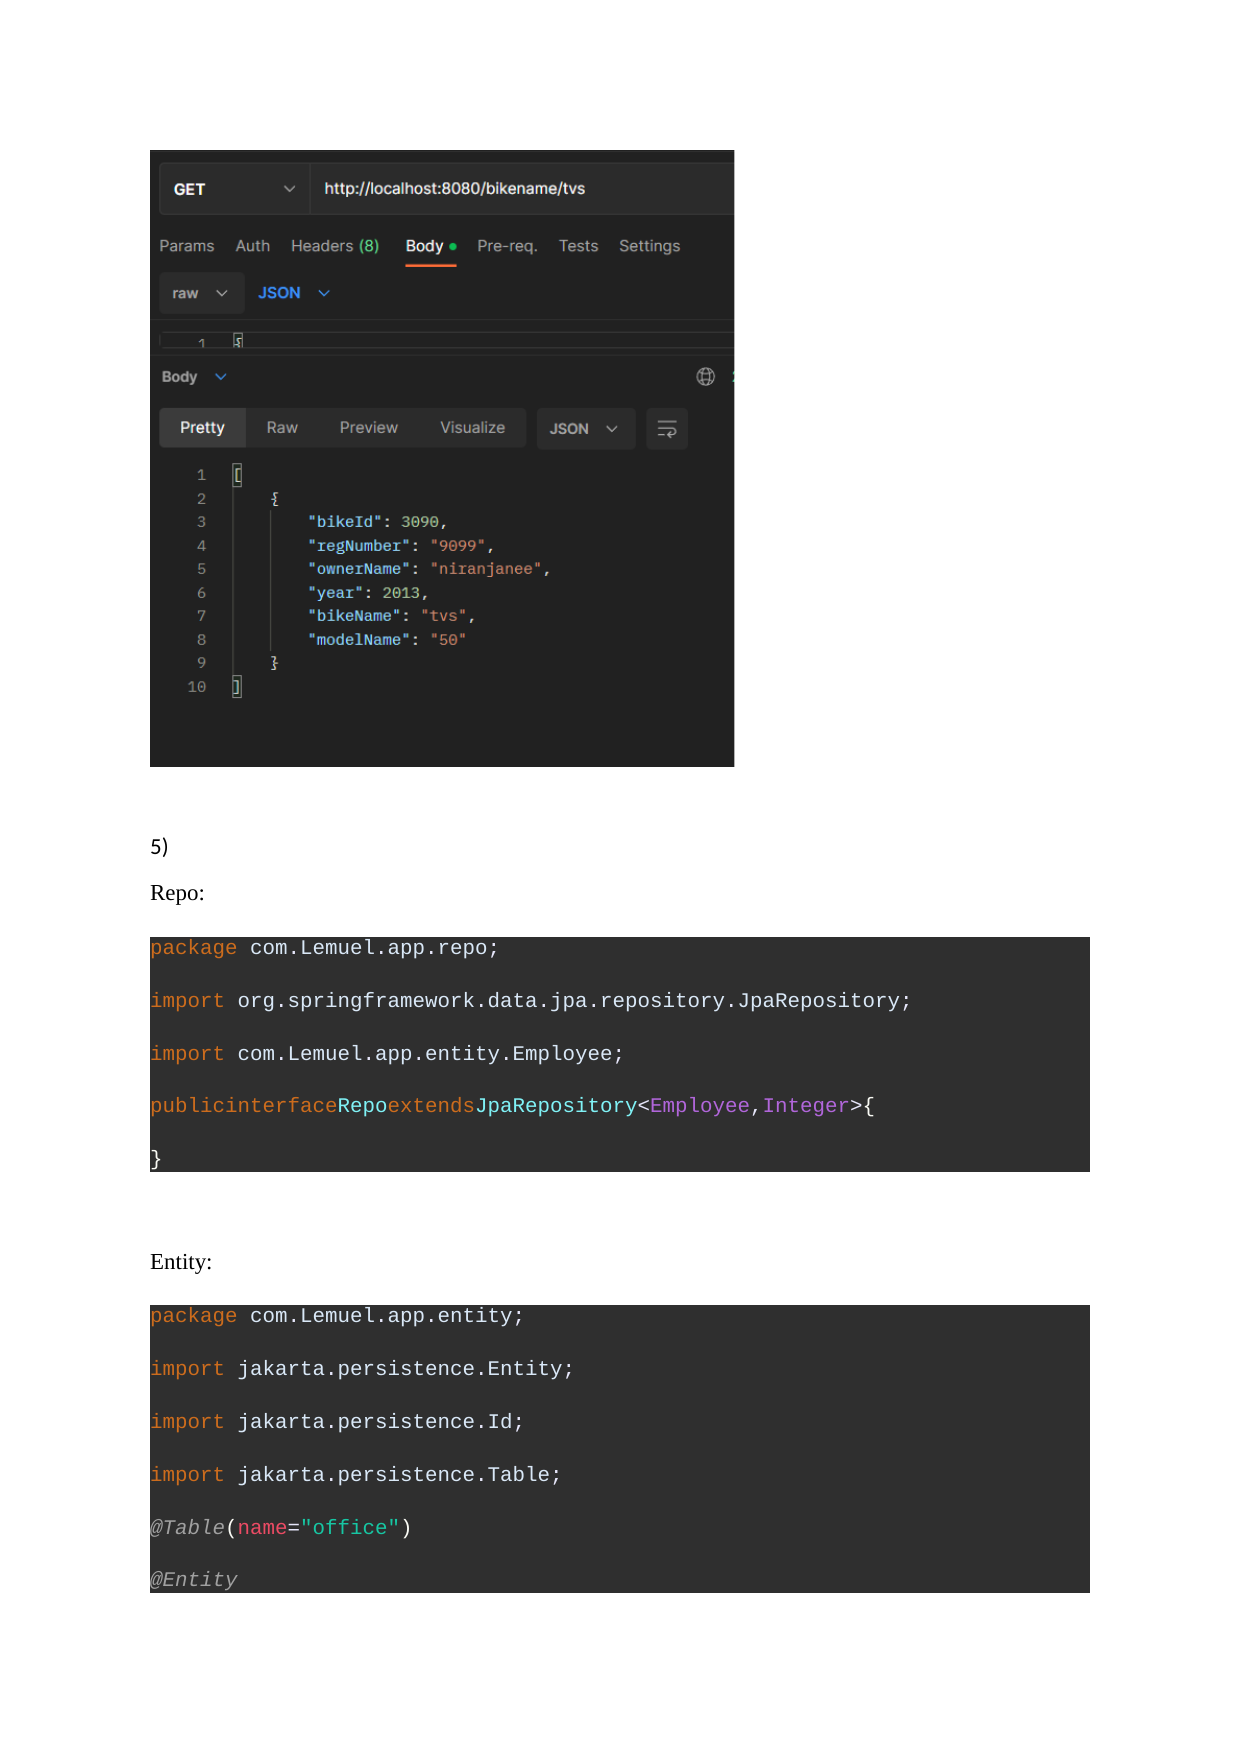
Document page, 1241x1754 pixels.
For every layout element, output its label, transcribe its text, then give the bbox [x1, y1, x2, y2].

text import com.Lemuel.app.entity.Employee; [150, 1042, 1090, 1066]
text @Entity [150, 1569, 1090, 1593]
text import jakarta.persistence.Id; [150, 1411, 1090, 1435]
text 5) [150, 832, 1090, 860]
text publicinterfaceRepoextendsJpaRepository<Employee,Integer>{ [150, 1095, 1090, 1119]
text import jakarta.persistence.Table; [150, 1464, 1090, 1487]
text @Table(name="office") [150, 1517, 1090, 1540]
picture [150, 150, 735, 767]
text } [150, 1148, 1090, 1172]
text package com.Lemuel.app.entity; [150, 1305, 1090, 1329]
text import org.springframework.data.jpa.repository.JpaRepository; [150, 990, 1090, 1013]
text Repo: [150, 879, 1090, 906]
text package com.Lemuel.app.repo; [150, 937, 1090, 961]
text Entity: [150, 1248, 1090, 1274]
text import jakarta.persistence.Entity; [150, 1358, 1090, 1382]
